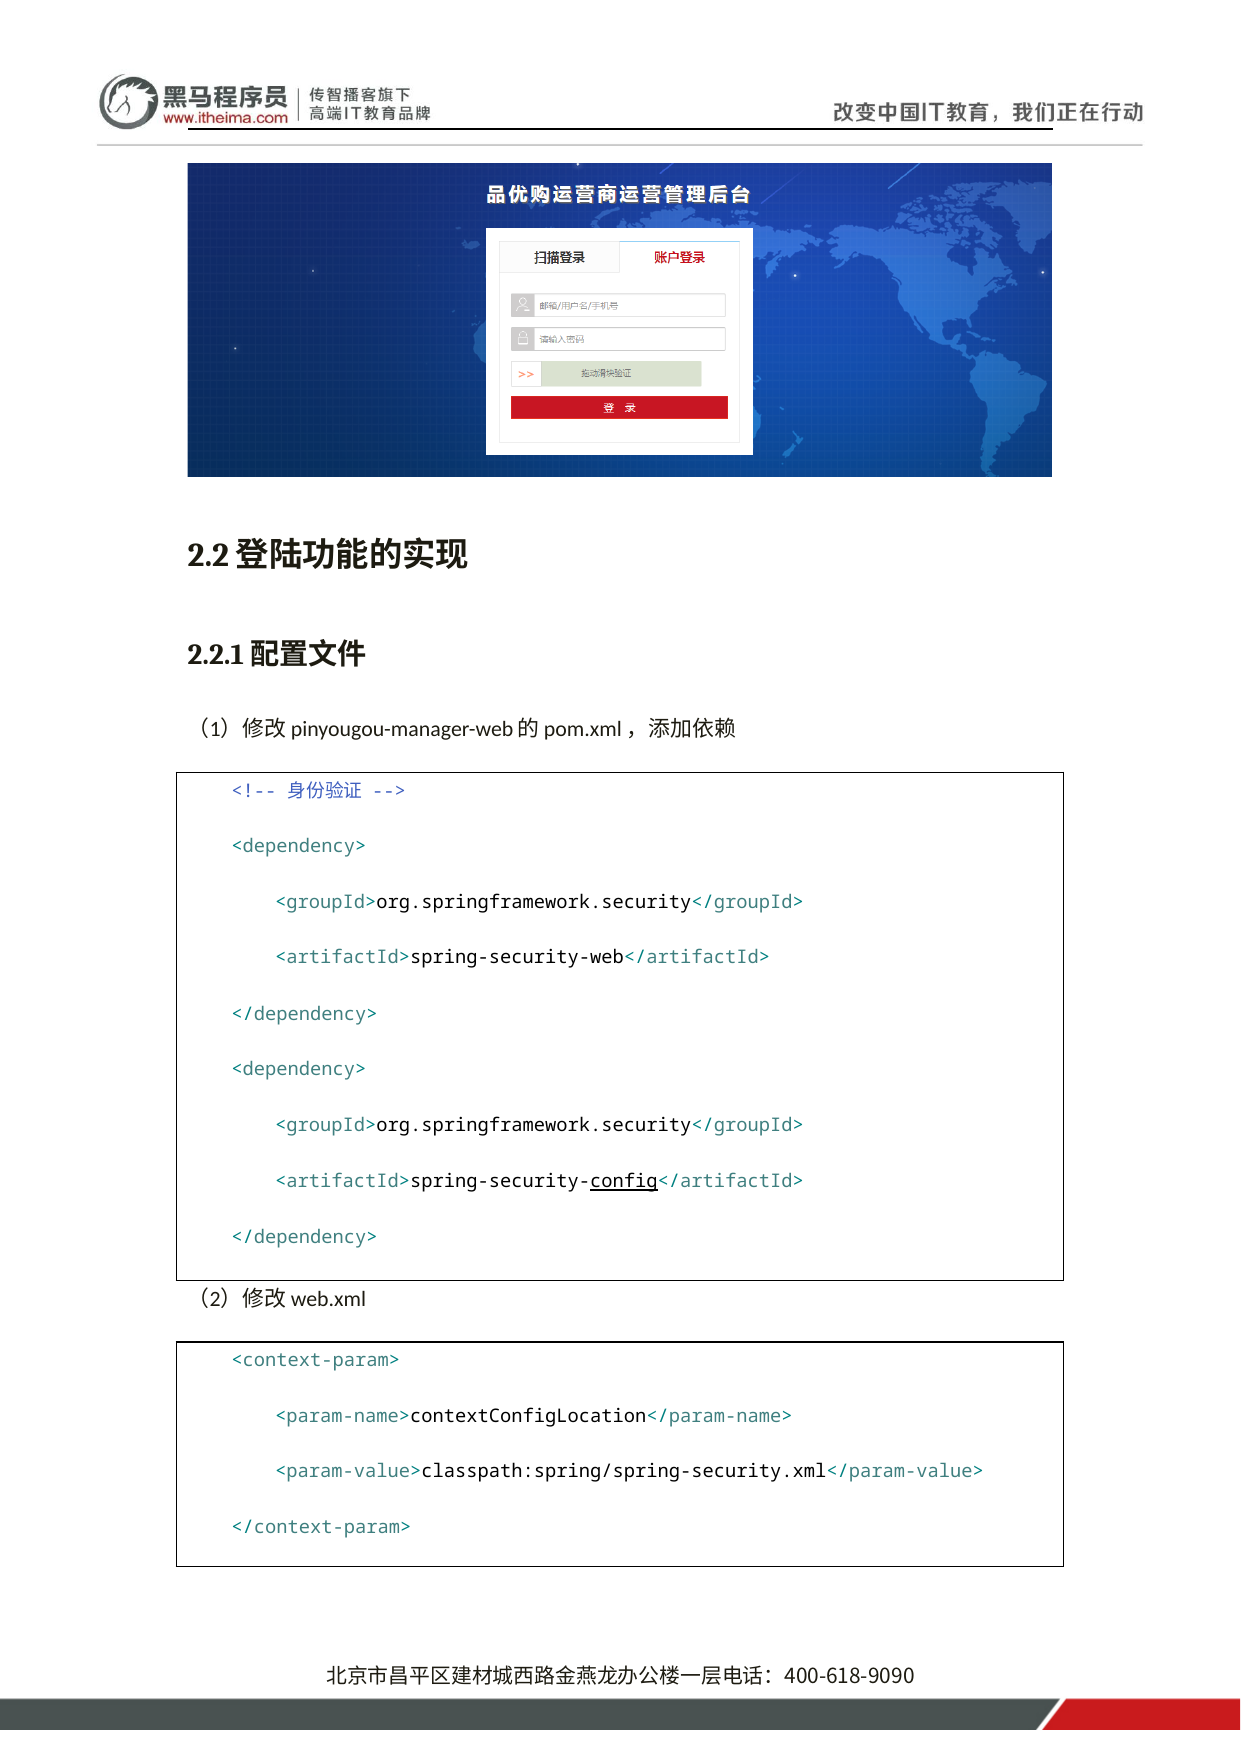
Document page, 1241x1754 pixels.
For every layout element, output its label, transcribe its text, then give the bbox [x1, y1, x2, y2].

picture [0, 3, 1241, 153]
subtitle 2.2登陆功能的实现 [187, 519, 1053, 584]
text （1）修改pinyougou-manager-web的pom.xml ，添加依赖 [187, 711, 1053, 743]
subtitle 2.2.1配置文件 [187, 619, 1053, 684]
table_header <!-- 身份验证 --> <dependency> <groupId>org.springframework.security</groupId> <artifactId>spring-security-web</artifactId> </dependency> <dependency> <groupId>org.springframework.security</groupId> <artifactId>spring-security-config</artifactId> </dependency> [177, 773, 1063, 1280]
text （2）修改web.xml [187, 1281, 1053, 1313]
picture [187, 163, 1052, 477]
picture [0, 1639, 1241, 1730]
